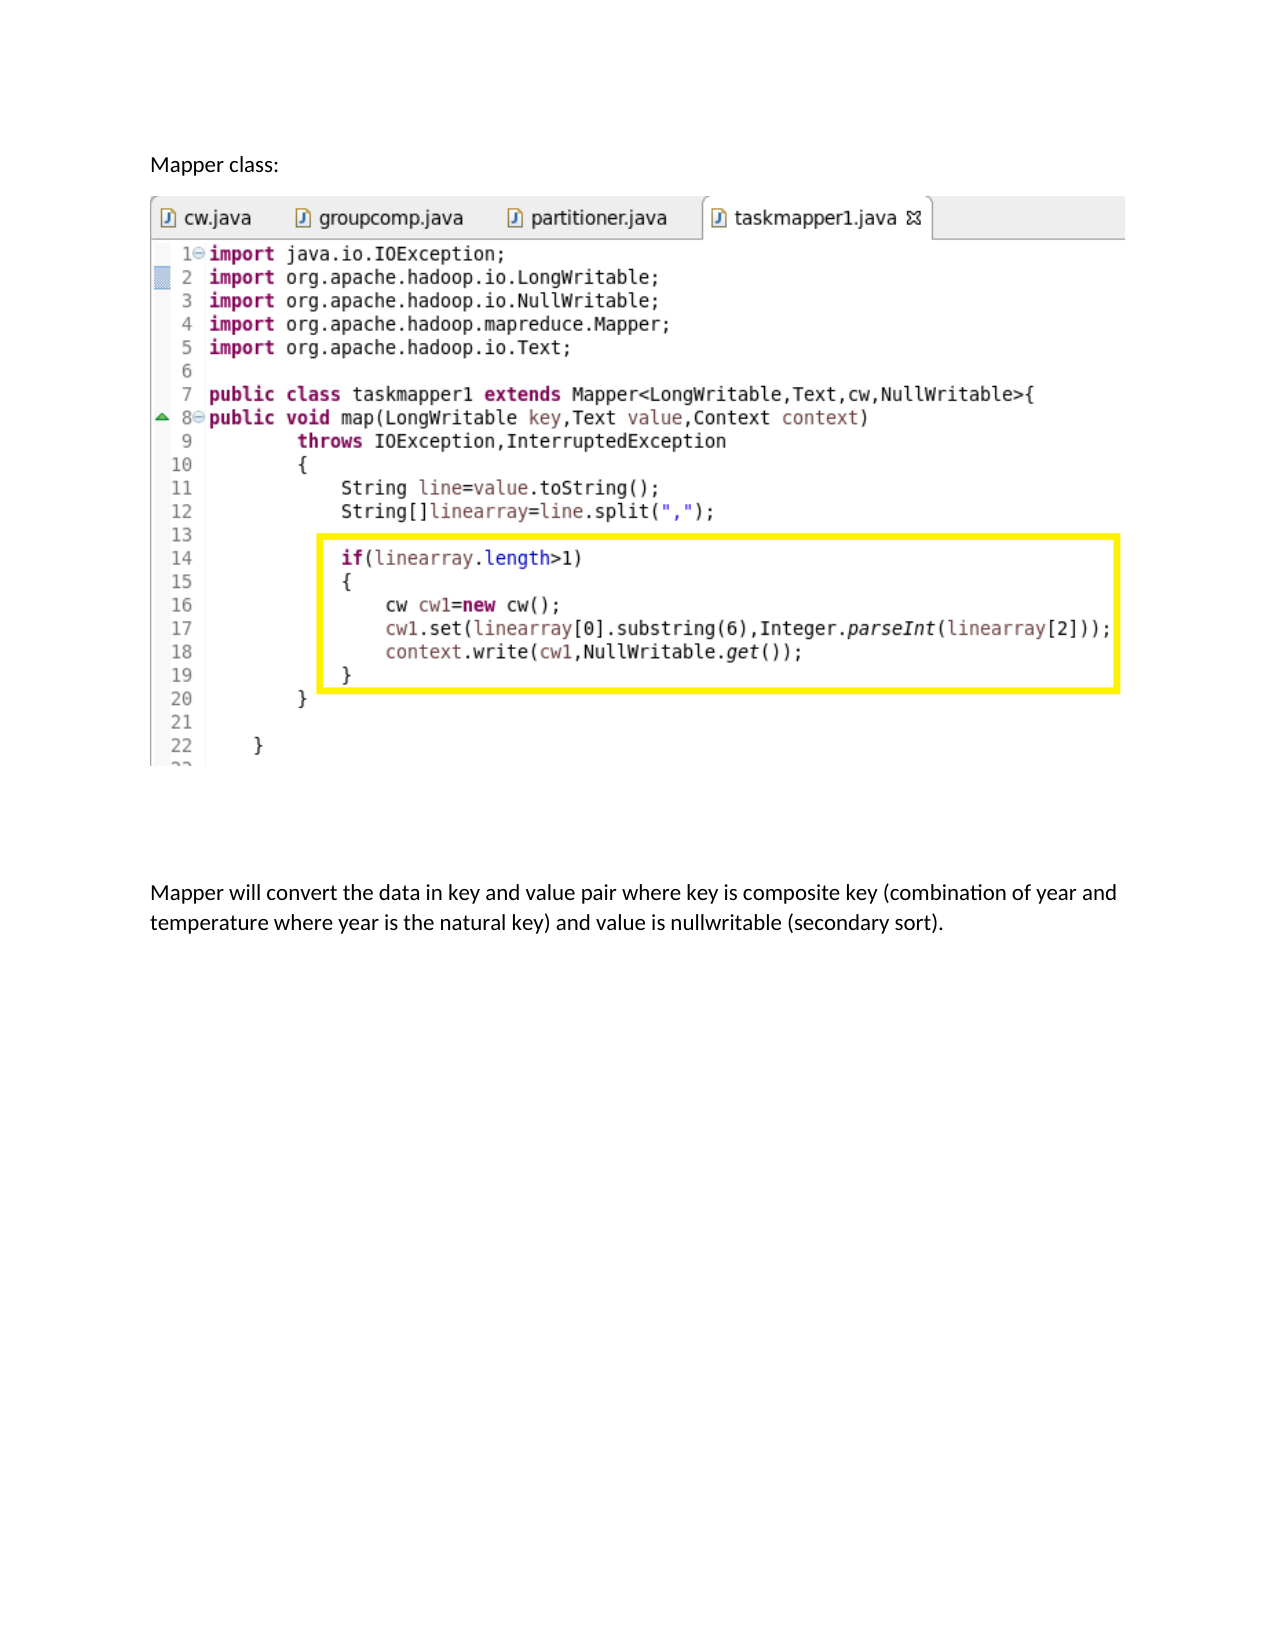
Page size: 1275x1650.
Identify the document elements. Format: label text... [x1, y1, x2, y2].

text Mapper class: [150, 150, 1125, 178]
text Mapper will convert the data in key and value pair where key is composite key (combination of year and temperature where year is the natural key) and value is nullwritable (secondary sort). [150, 878, 1125, 936]
picture [150, 196, 1125, 766]
